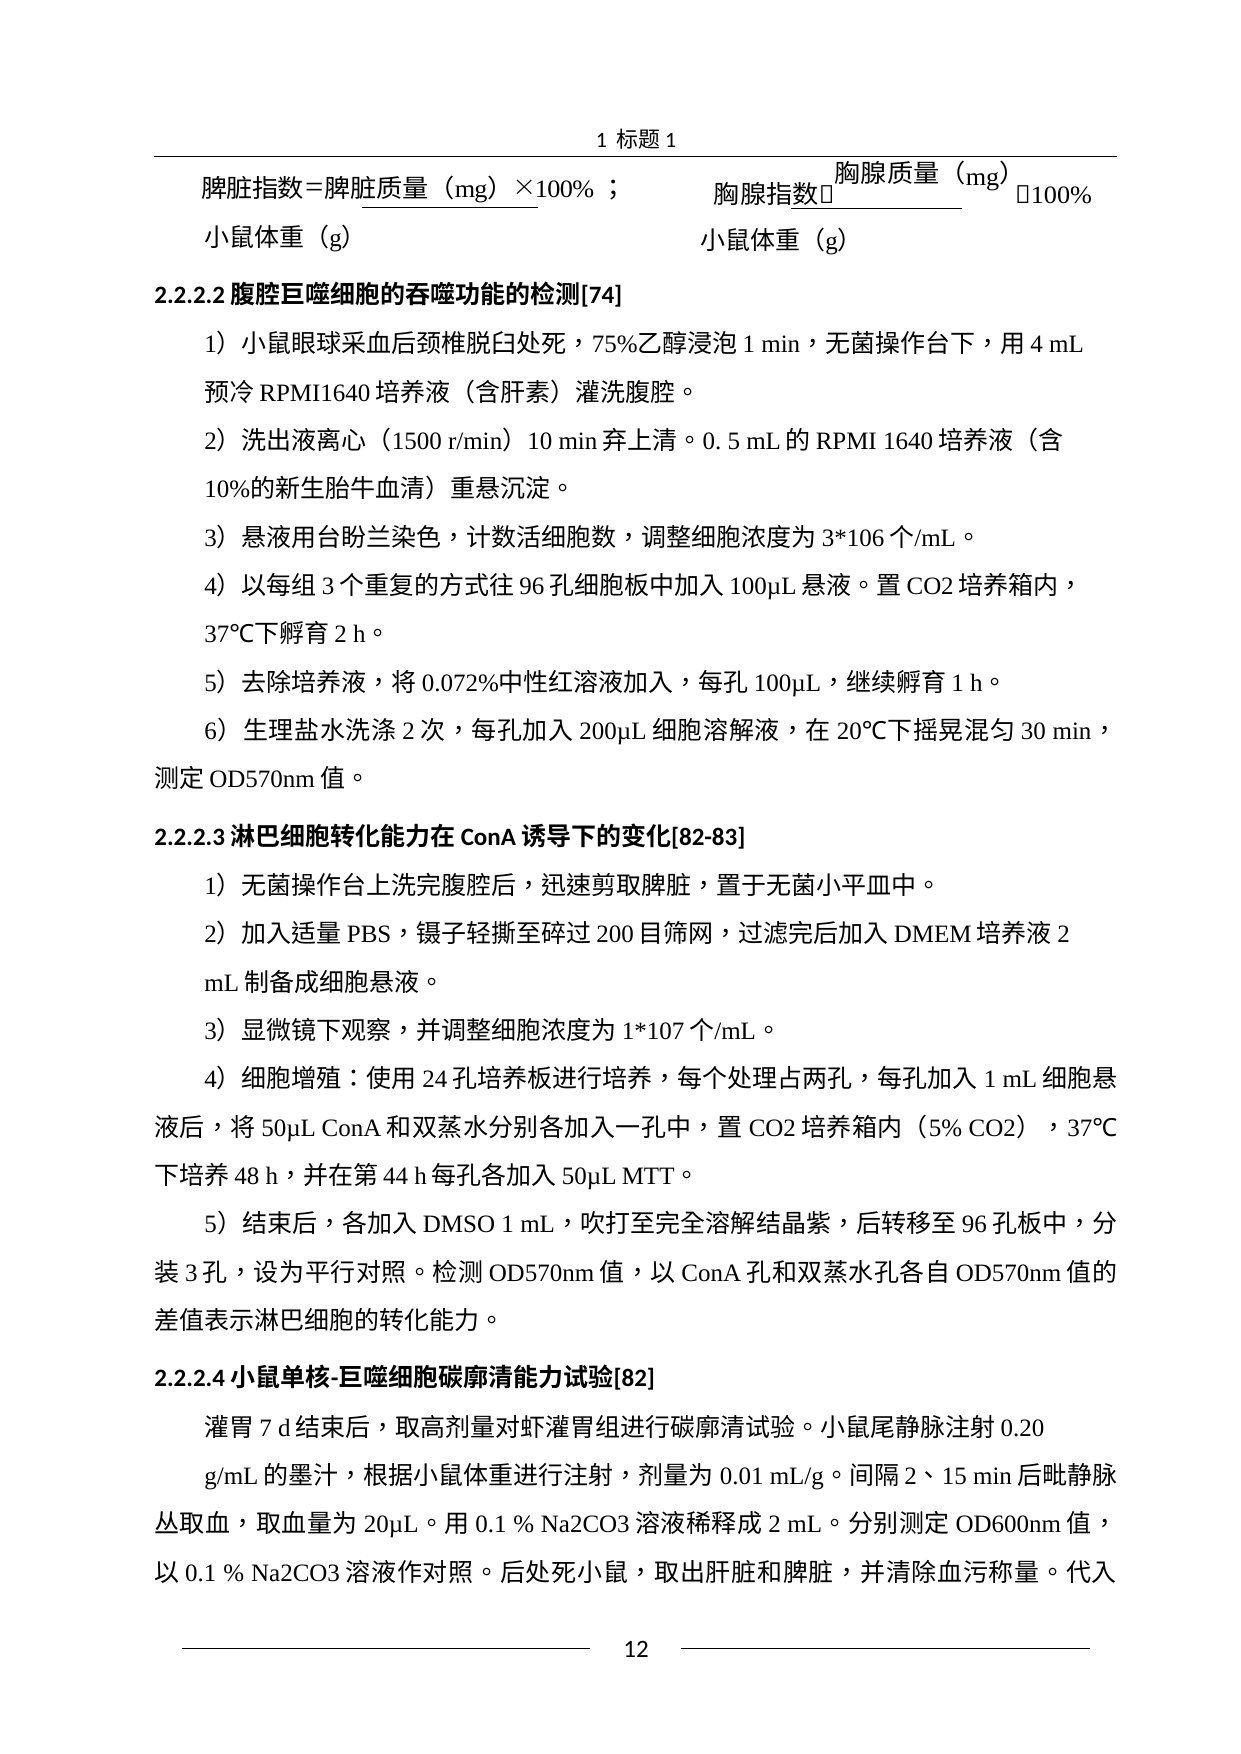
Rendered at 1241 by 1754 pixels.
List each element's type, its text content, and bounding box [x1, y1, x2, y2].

subtitle 2.2.2.4 小鼠单核-巨噬细胞碳廓清能力试验[82] [154, 1360, 1117, 1394]
text 5）结束后，各加入DMSO 1 mL，吹打至完全溶解结晶紫，后转移至96孔板中，分装3孔，设为平行对照。检测OD570nm值，以ConA孔和双蒸水孔各自OD570nm值的差值表示淋巴细胞的转化能力。 [154, 1191, 1117, 1336]
text 小鼠体重（g） [653, 212, 1117, 256]
text 3）悬液用台盼兰染色，计数活细胞数，调整细胞浓度为3*106个/mL。 [154, 504, 1117, 552]
text 2）加入适量PBS，镊子轻撕至碎过200目筛网，过滤完后加入DMEM培养液 2 [154, 901, 1117, 949]
text 2）洗出液离心（1500 r/min）10 min弃上清。0. 5 mL的RPMI 1640培养液（含 [154, 407, 1117, 456]
subtitle 2.2.2.2 腹腔巨噬细胞的吞噬功能的检测[74] [154, 277, 649, 311]
text 灌胃7 d结束后，取高剂量对虾灌胃组进行碳廓清试验。小鼠尾静脉注射0.20 [154, 1394, 1117, 1442]
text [154, 1442, 1117, 1587]
text 6）生理盐水洗涤2次，每孔加入200µL细胞溶解液，在20℃下摇晃混匀30 min，测定OD570nm值。 [154, 697, 1117, 794]
text 3）显微镜下观察，并调整细胞浓度为1*107个/mL。 [154, 997, 1117, 1046]
text 预冷RPMI1640培养液（含肝素）灌洗腹腔。 [154, 359, 1117, 407]
text 5）去除培养液，将0.072%中性红溶液加入，每孔100µL，继续孵育1 h。 [154, 649, 1117, 697]
text mL制备成细胞悬液。 [154, 949, 1117, 997]
text 4）细胞增殖：使用24孔培养板进行培养，每个处理占两孔，每孔加入1 mL细胞悬液后，将50µL ConA和双蒸水分别各加入一孔中，置CO2培养箱内（5% CO2），37℃下培养48 h，并在第44 h每孔各加入50µL MTT。 [154, 1046, 1117, 1191]
text 小鼠体重（g） [154, 204, 649, 252]
text 脾脏指数脾脏质量（mg）100% ； [154, 160, 649, 204]
text 37℃下孵育2 h。 [154, 601, 1117, 649]
text 4）以每组3个重复的方式往96孔细胞板中加入100µL悬液。置CO2培养箱内， [154, 552, 1117, 601]
text 1）小鼠眼球采血后颈椎脱臼处死，75%乙醇浸泡1 min，无菌操作台下，用4 mL [154, 311, 1117, 359]
text 1）无菌操作台上洗完腹腔后，迅速剪取脾脏，置于无菌小平皿中。 [154, 852, 1117, 901]
text 10%的新生胎牛血清）重悬沉淀。 [154, 456, 1117, 504]
subtitle 2.2.2.3 淋巴细胞转化能力在ConA诱导下的变化[82-83] [154, 818, 1117, 852]
text 胸腺指数胸腺质量（mg）100% [664, 169, 1117, 212]
